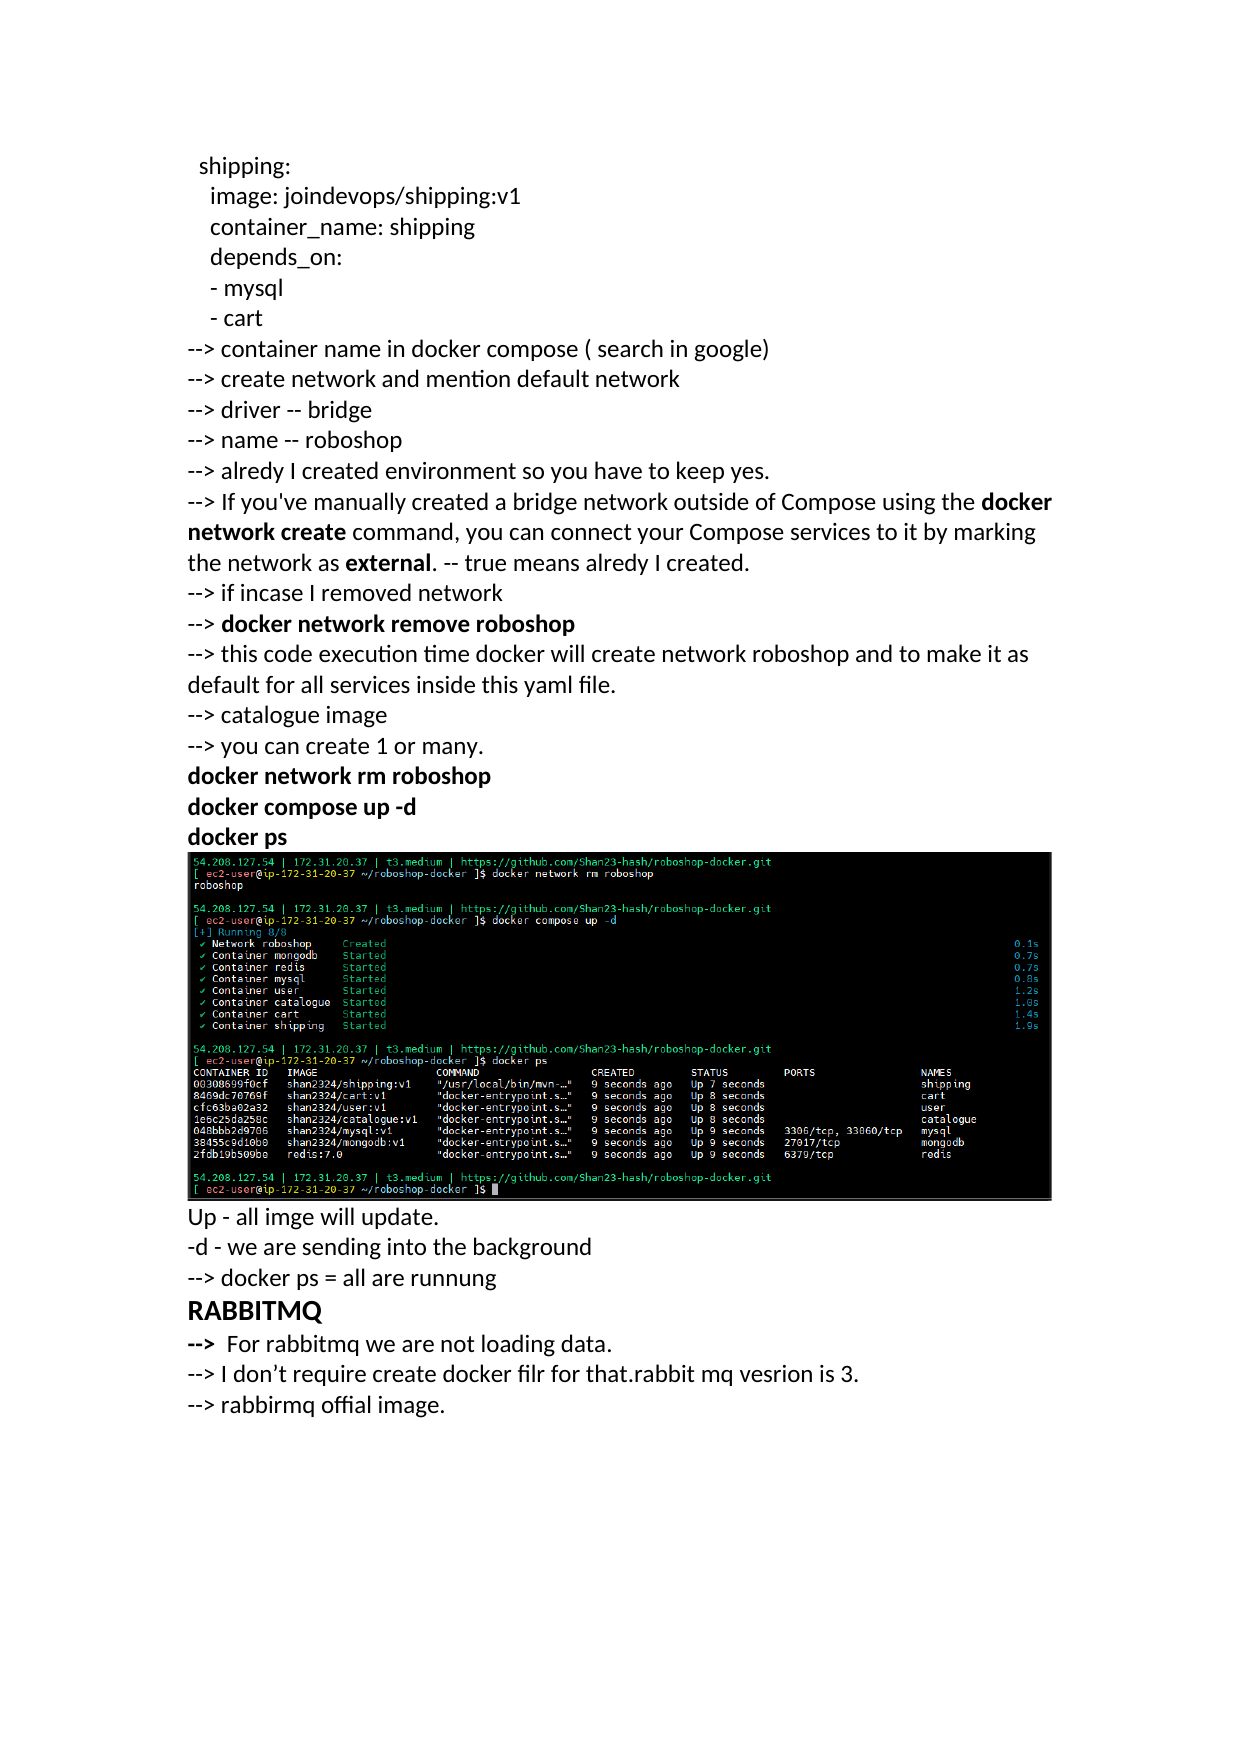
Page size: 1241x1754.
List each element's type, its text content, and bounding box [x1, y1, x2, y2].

text - mysql [187, 272, 1053, 303]
text docker compose up -d [187, 791, 1053, 821]
text shipping: [187, 150, 1053, 181]
text docker network rm roboshop [187, 760, 1053, 791]
text depends_on: [187, 242, 1053, 272]
text --> you can create 1 or many. [187, 730, 1053, 760]
picture [187, 852, 1052, 1201]
text -d - we are sending into the background [187, 1231, 1053, 1262]
text --> For rabbitmq we are not loading data. [187, 1328, 1053, 1358]
text --> I don’t require create docker filr for that.rabbit mq vesrion is 3. [187, 1358, 1053, 1389]
text --> docker ps = all are runnung [187, 1262, 1053, 1292]
text --> if incase I removed network [187, 577, 1053, 608]
text --> rabbirmq offial image. [187, 1389, 1053, 1419]
text --> alredy I created environment so you have to keep yes. [187, 455, 1053, 486]
text --> If you've manually created a bridge network outside of Compose using the docker network create command, you can connect your Compose services to it by marking the network as external. -- true means alredy I created. [187, 486, 1053, 577]
text container_name: shipping [187, 211, 1053, 242]
text --> docker network remove roboshop [187, 608, 1053, 638]
text --> name -- roboshop [187, 425, 1053, 455]
text Up - all imge will update. [187, 1201, 1053, 1231]
text - cart [187, 303, 1053, 333]
text --> container name in docker compose ( search in google) [187, 333, 1053, 364]
text --> this code execution time docker will create network roboshop and to make it as default for all services inside this yaml file. [187, 638, 1053, 699]
text --> create network and mention default network [187, 364, 1053, 394]
text docker ps [187, 821, 1053, 852]
text RABBITMQ [187, 1292, 1053, 1328]
text image: joindevops/shipping:v1 [187, 181, 1053, 211]
text --> driver -- bridge [187, 394, 1053, 425]
text --> catalogue image [187, 699, 1053, 730]
